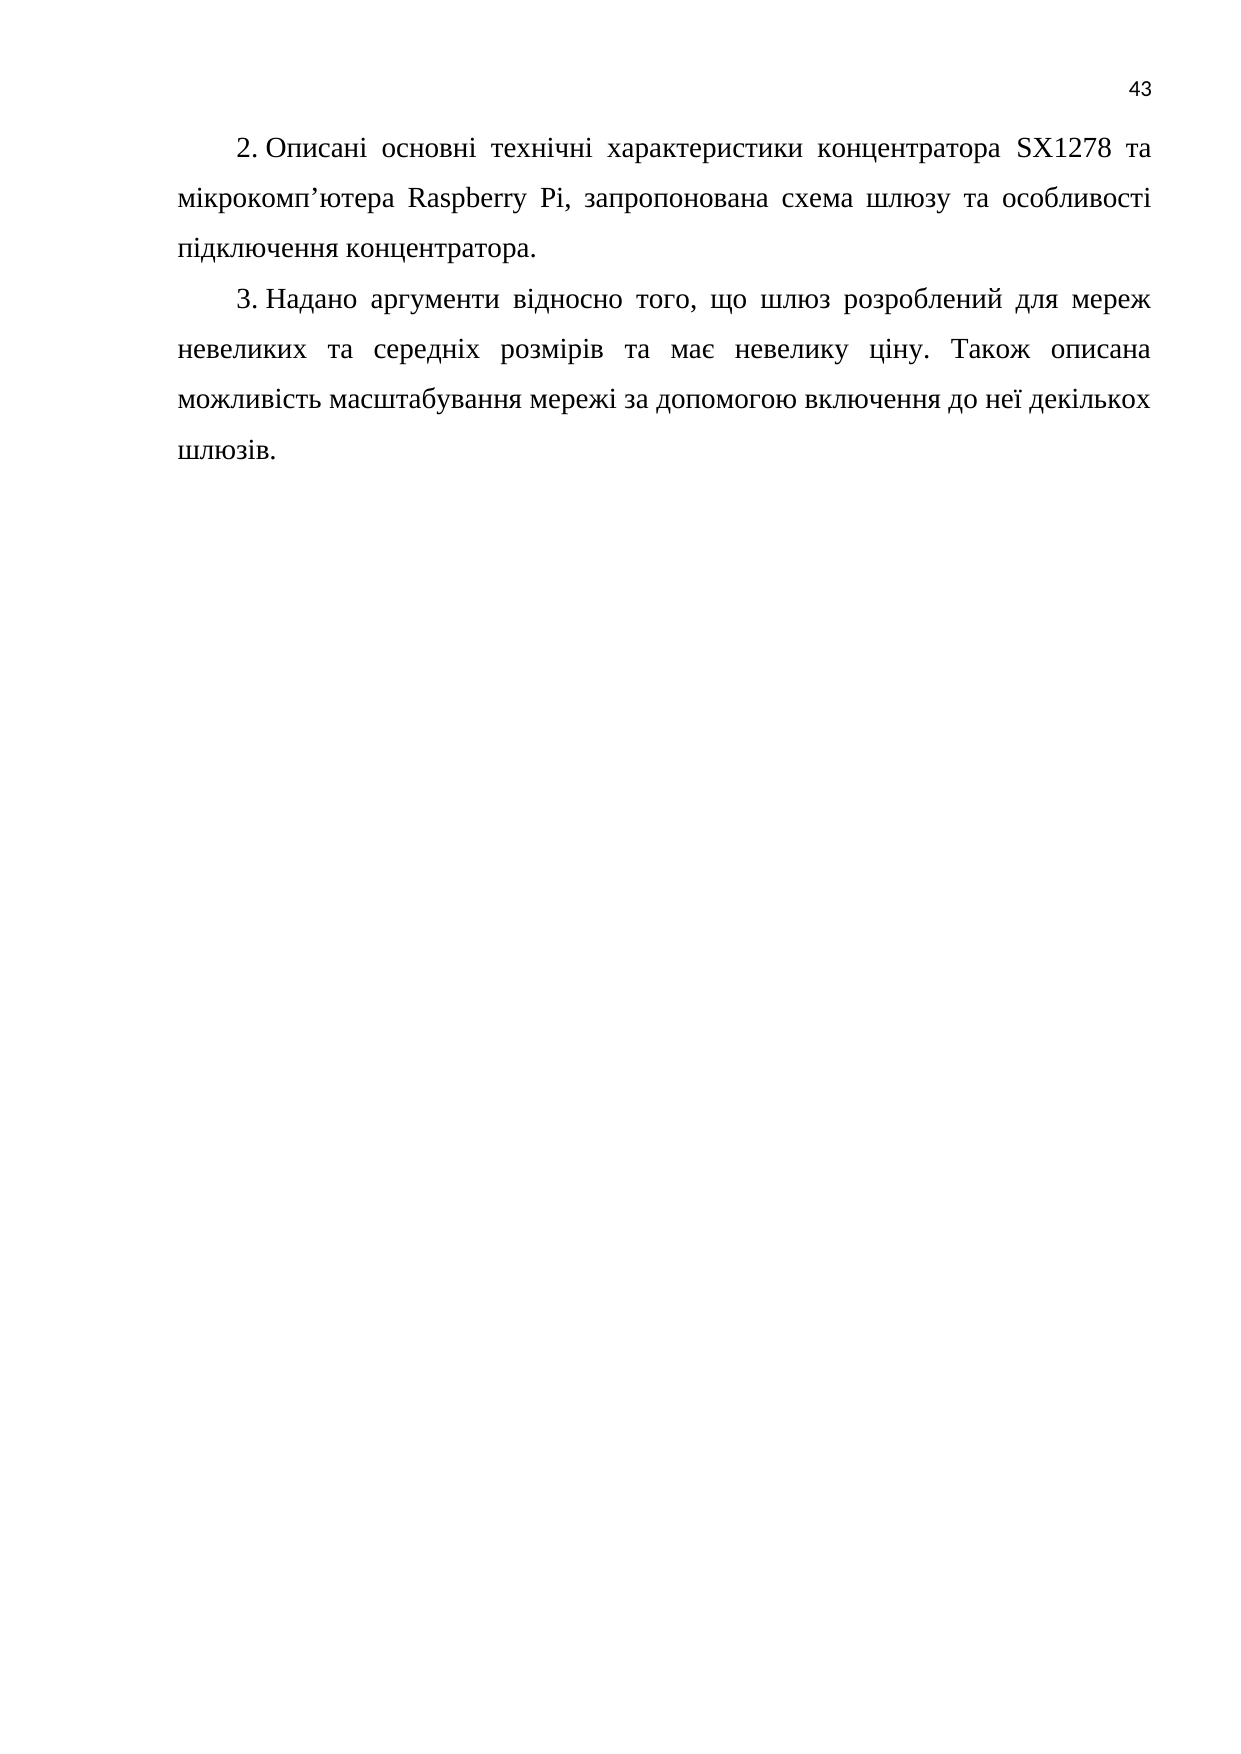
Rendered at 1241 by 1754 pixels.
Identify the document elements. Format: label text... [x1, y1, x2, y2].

list Описані основні технічні характеристики концентратора SX1278 та мікрокомп’ютера Raspberry Pi, запропонована схема шлюзу та особливості підключення концентратора. [177, 130, 1152, 264]
list Надано аргументи відносно того, що шлюз розроблений для мереж невеликих та середніх розмірів та має невелику ціну. Також описана можливість масштабування мережі за допомогою включення до неї декількох шлюзів. [177, 281, 1152, 465]
